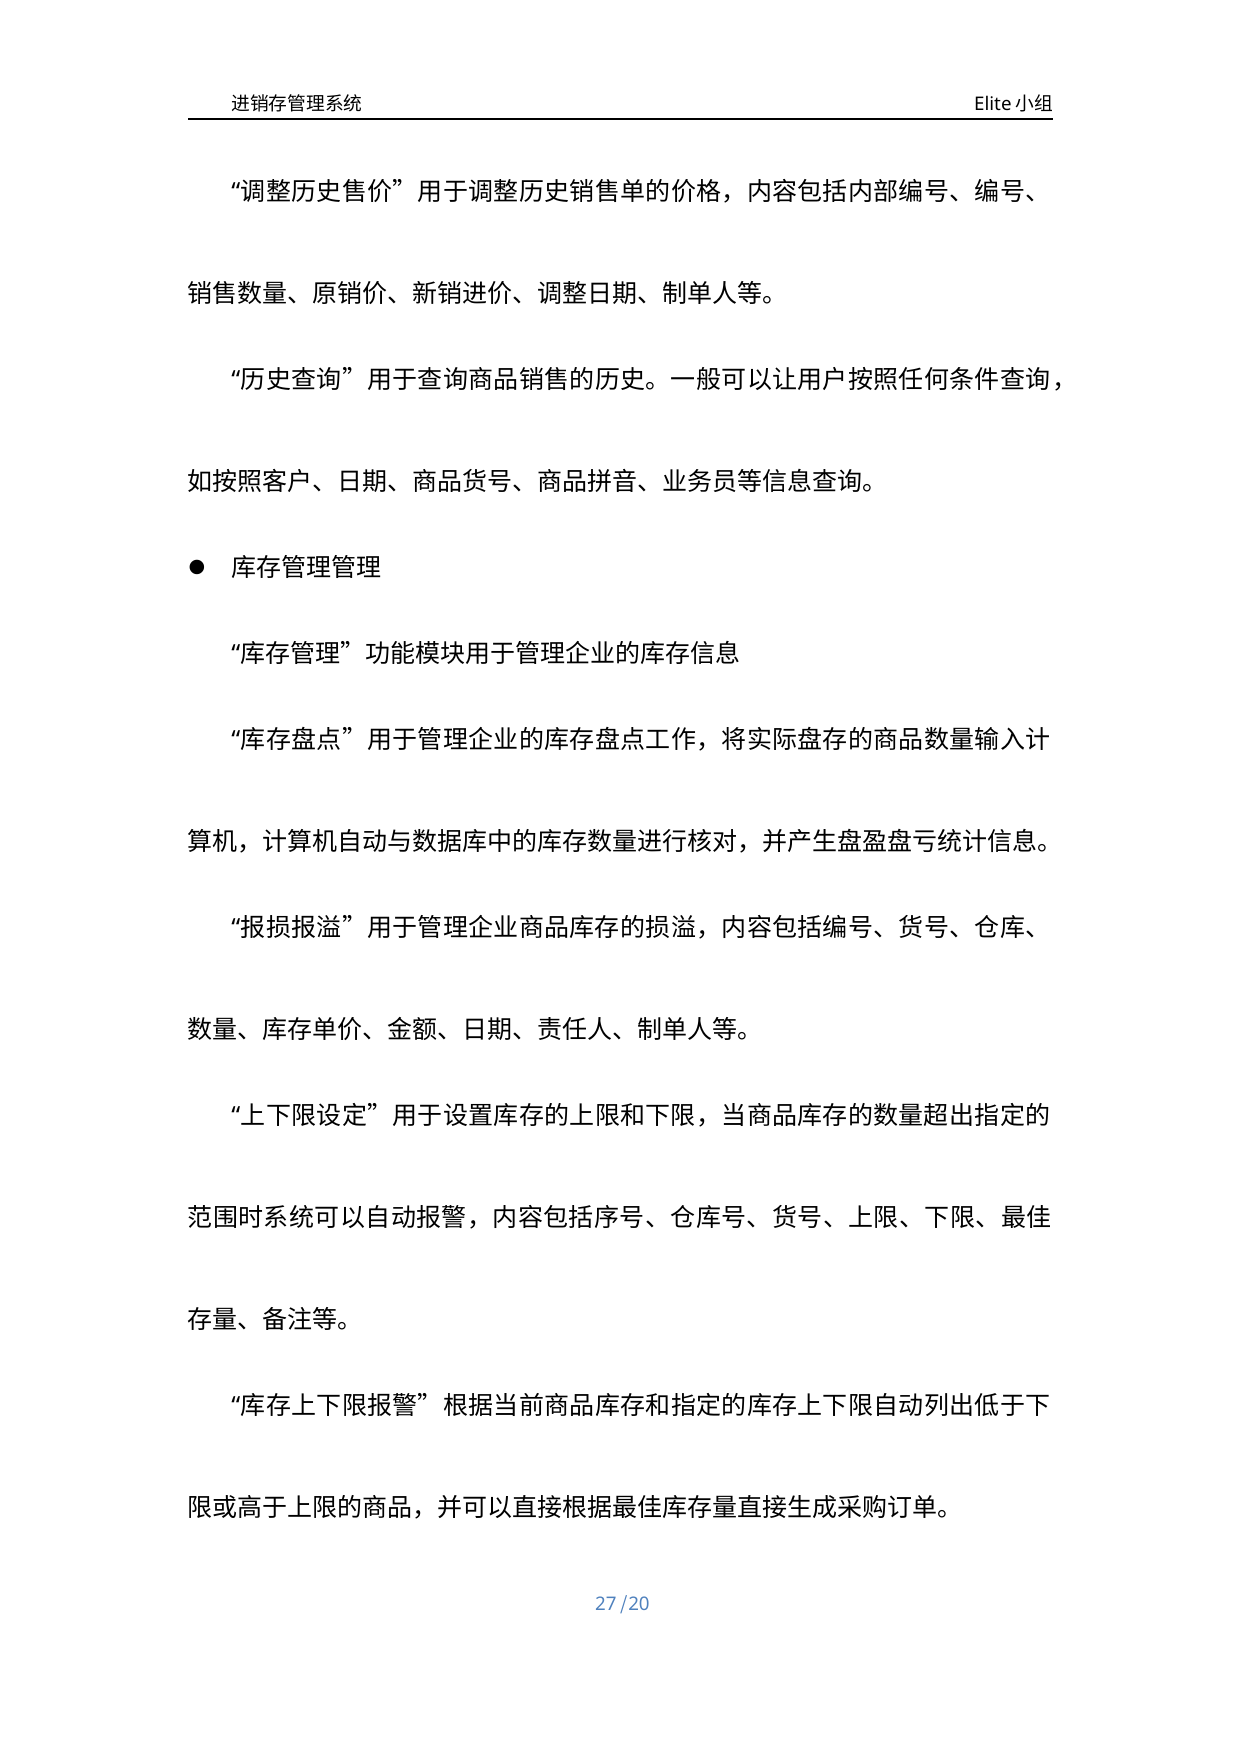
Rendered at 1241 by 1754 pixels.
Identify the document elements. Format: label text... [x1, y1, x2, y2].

text “库存盘点”用于管理企业的库存盘点工作，将实际盘存的商品数量输入计算机，计算机自动与数据库中的库存数量进行核对，并产生盘盈盘亏统计信息。 [187, 704, 1053, 874]
text “库存上下限报警”根据当前商品库存和指定的库存上下限自动列出低于下限或高于上限的商品，并可以直接根据最佳库存量直接生成采购订单。 [187, 1369, 1053, 1539]
text “报损报溢”用于管理企业商品库存的损溢，内容包括编号、货号、仓库、数量、库存单价、金额、日期、责任人、制单人等。 [187, 892, 1053, 1062]
list 库存管理管理 [187, 532, 1053, 600]
text “库存管理”功能模块用于管理企业的库存信息 [187, 618, 1053, 686]
text “历史查询”用于查询商品销售的历史。一般可以让用户按照任何条件查询，如按照客户、日期、商品货号、商品拼音、业务员等信息查询。 [187, 344, 1053, 514]
text “上下限设定”用于设置库存的上限和下限，当商品库存的数量超出指定的范围时系统可以自动报警，内容包括序号、仓库号、货号、上限、下限、最佳存量、备注等。 [187, 1080, 1053, 1351]
text “调整历史售价”用于调整历史销售单的价格，内容包括内部编号、编号、销售数量、原销价、新销进价、调整日期、制单人等。 [187, 156, 1053, 326]
